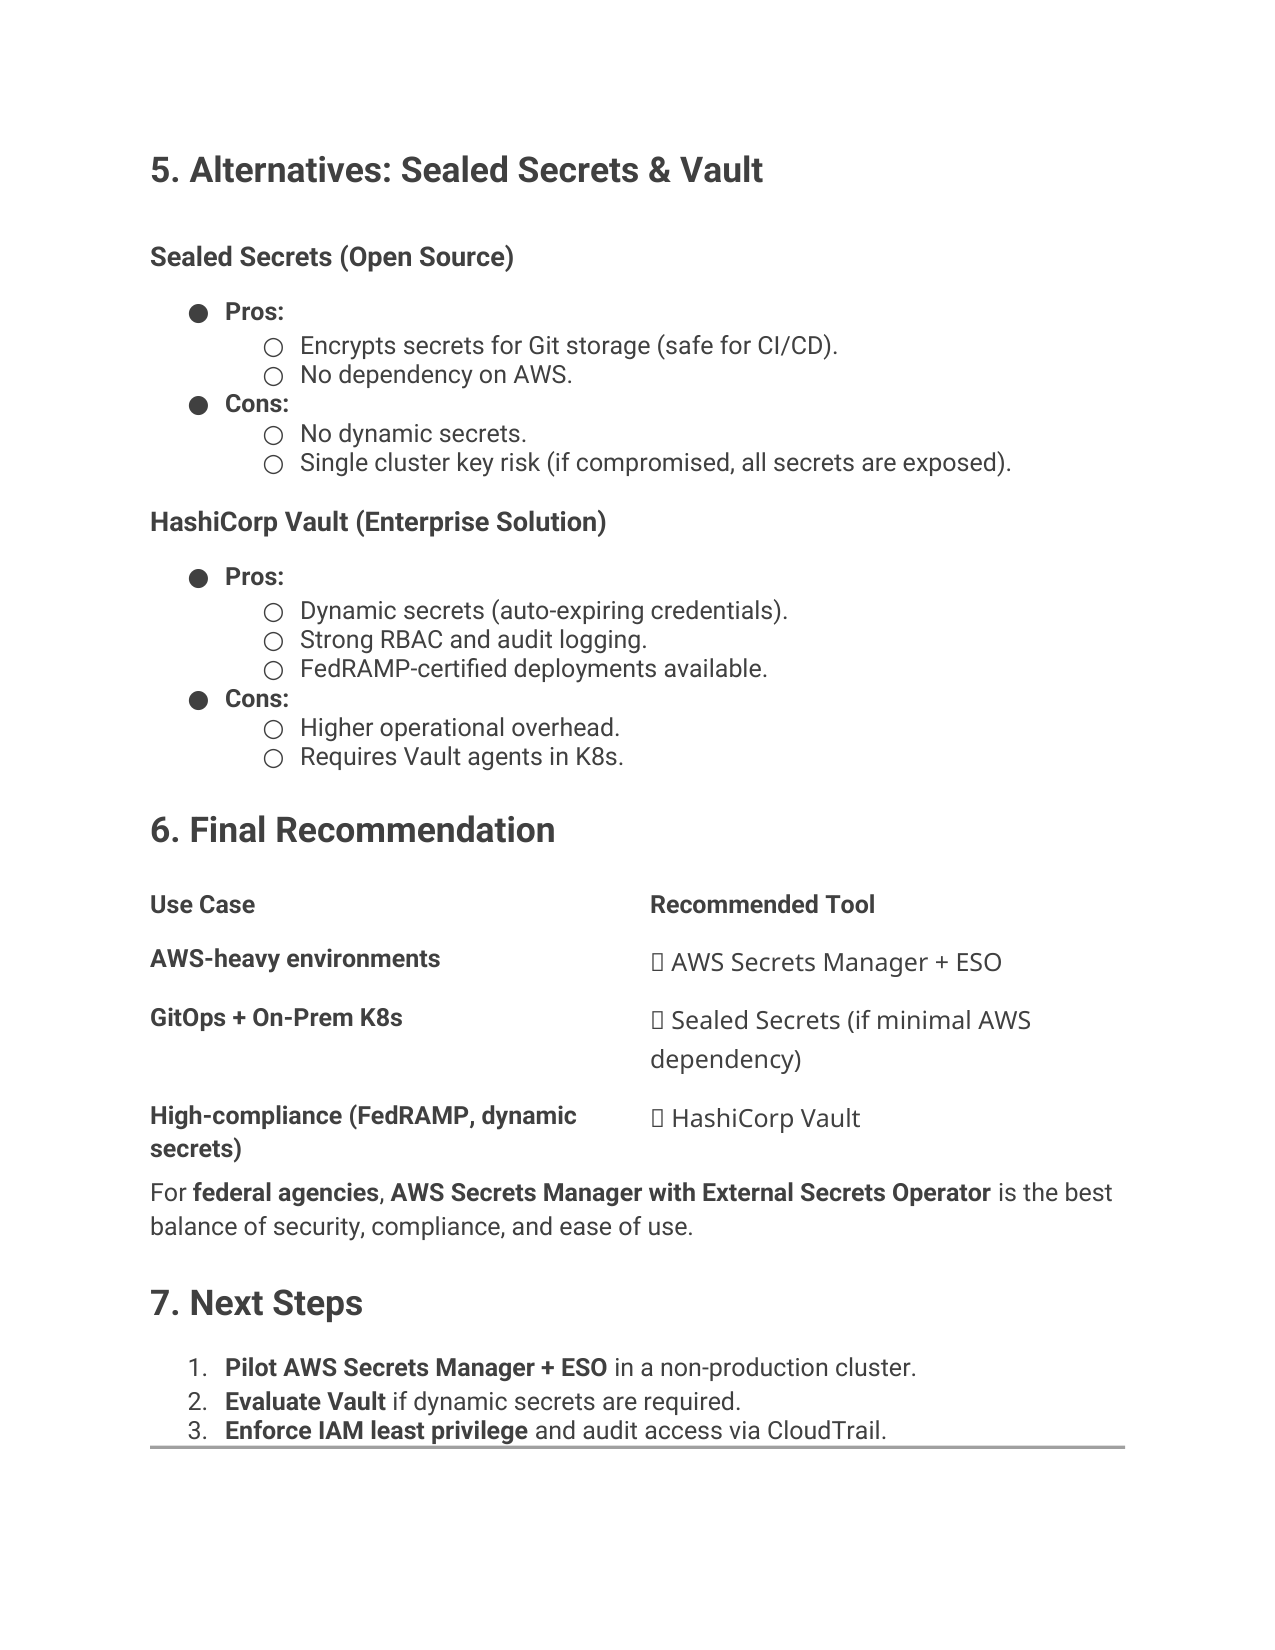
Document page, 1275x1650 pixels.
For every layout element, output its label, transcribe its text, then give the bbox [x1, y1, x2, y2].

table_cell ✅ Sealed Secrets (if minimal AWS dependency) [639, 993, 1125, 1091]
list Pros: [187, 297, 1125, 327]
subtitle HashiCorp Vault (Enterprise Solution) [150, 507, 1125, 538]
table_cell High-compliance (FedRAMP, dynamic secrets) [150, 1091, 639, 1178]
list Pros: [187, 562, 1125, 592]
list Pilot AWS Secrets Manager + ESO in a non-production cluster. [187, 1353, 1125, 1383]
table_cell GitOps + On-Prem K8s [150, 993, 639, 1091]
subtitle Sealed Secrets (Open Source) [150, 241, 1125, 273]
list Evaluate Vault if dynamic secrets are required. [187, 1387, 1125, 1416]
table_cell ✅ HashiCorp Vault [639, 1091, 1125, 1178]
list Encrypts secrets for Git storage (safe for CI/CD). [262, 331, 1125, 360]
subtitle 6. Final Recommendation [150, 809, 1125, 851]
text For federal agencies, AWS Secrets Manager with External Secrets Operator is the best balance of security, compliance, and ease of use. [150, 1178, 1125, 1241]
list Single cluster key risk (if compromised, all secrets are exposed). [262, 448, 1125, 477]
subtitle 7. Next Steps [150, 1283, 1125, 1324]
list No dynamic secrets. [262, 419, 1125, 448]
list Dynamic secrets (auto-expiring credentials). [262, 596, 1125, 625]
list Requires Vault agents in K8s. [262, 742, 1125, 772]
subtitle 5. Alternatives: Sealed Secrets & Vault [150, 150, 1125, 192]
table_cell AWS-heavy environments [150, 934, 639, 993]
list Higher operational overhead. [262, 713, 1125, 742]
table_header Use Case [150, 880, 639, 934]
list Cons: [187, 684, 1125, 713]
list Enforce IAM least privilege and audit access via CloudTrail. [187, 1416, 1125, 1445]
table_header Recommended Tool [639, 880, 1125, 934]
list Strong RBAC and audit logging. [262, 625, 1125, 655]
list FedRAMP-certified deployments available. [262, 655, 1125, 684]
list Cons: [187, 389, 1125, 419]
list No dependency on AWS. [262, 360, 1125, 389]
table_cell ✅ AWS Secrets Manager + ESO [639, 934, 1125, 993]
